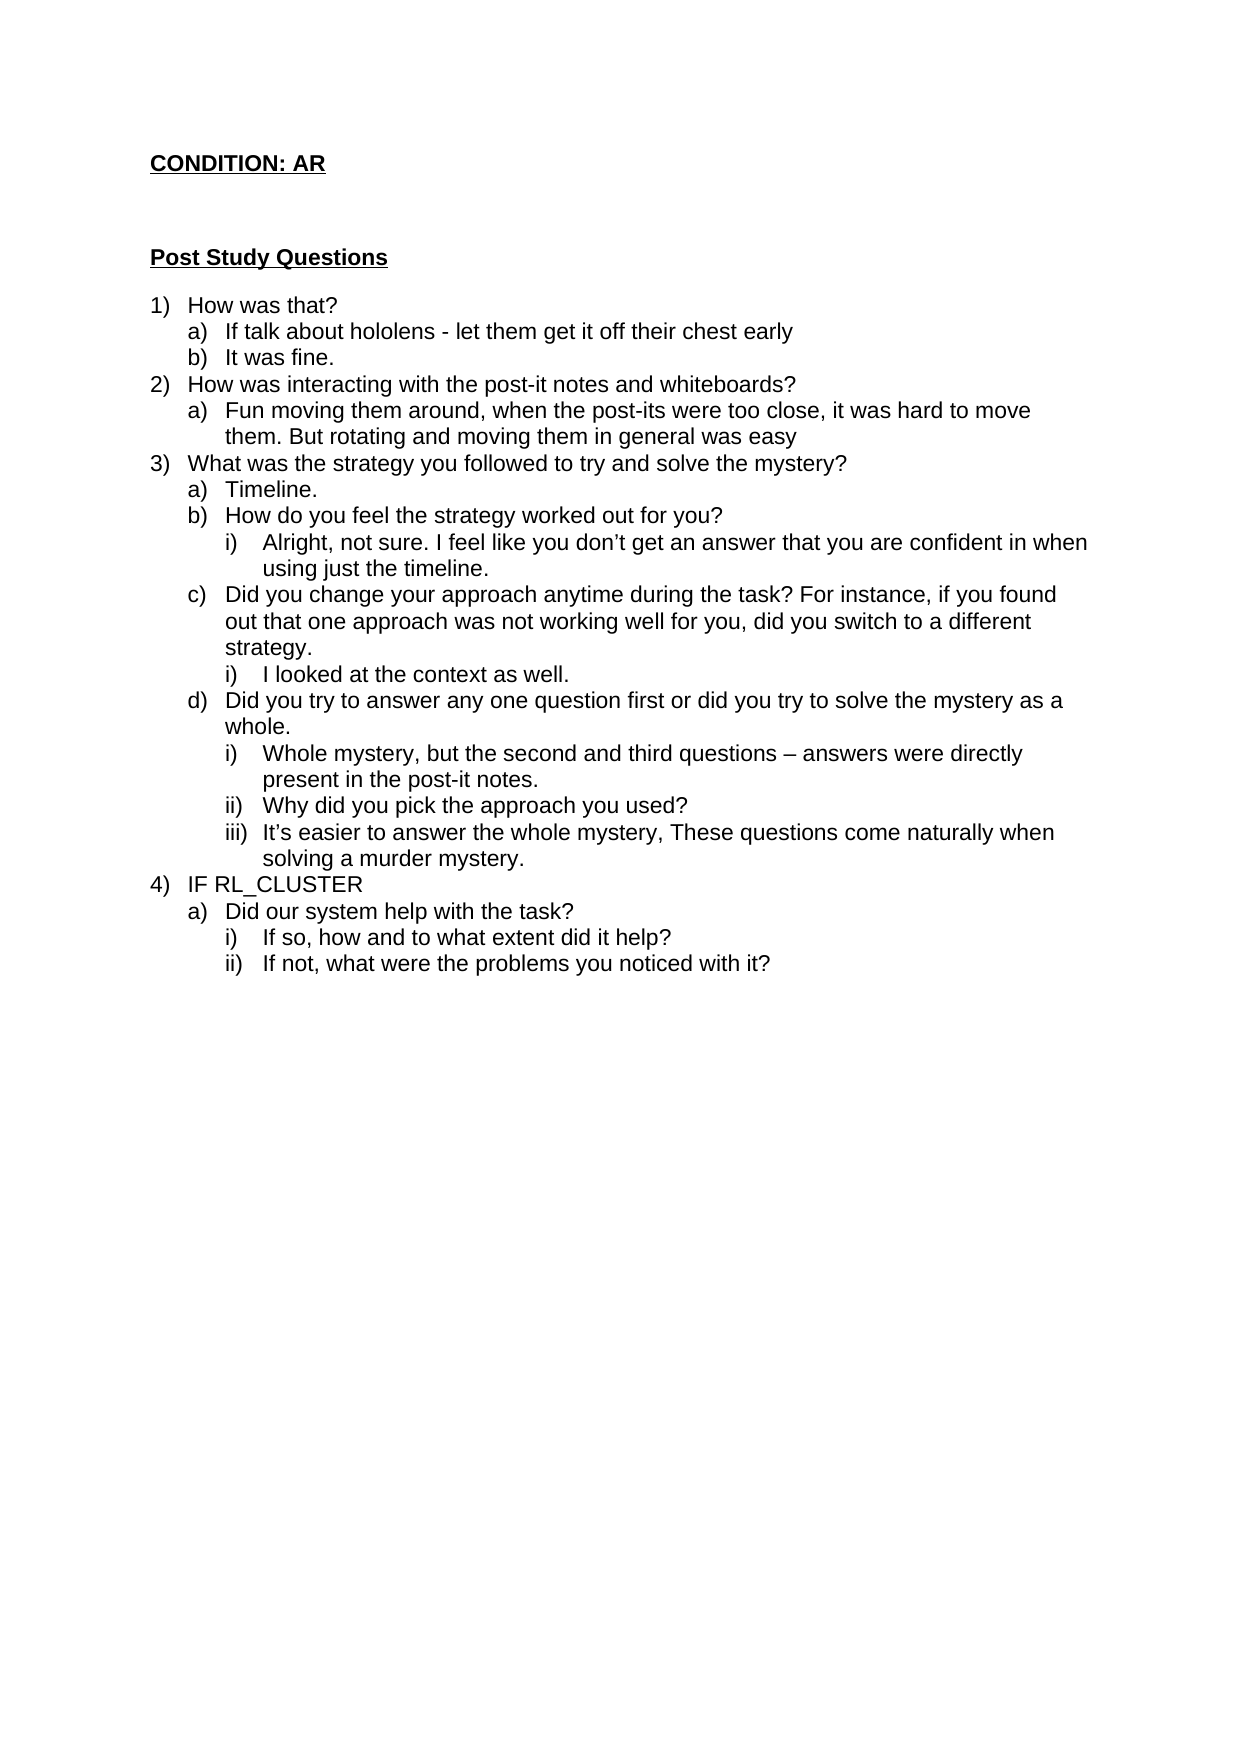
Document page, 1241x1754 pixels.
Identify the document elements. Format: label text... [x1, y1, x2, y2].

list It’s easier to answer the whole mystery, These questions come naturally when solving a murder mystery. [225, 819, 1090, 871]
list If talk about hololens - let them get it off their chest early [187, 318, 1090, 344]
list If so, how and to what extent did it help? [225, 924, 1090, 950]
list Did our system help with the task? [187, 898, 1090, 924]
list Did you change your approach anytime during the task? For instance, if you found out that one approach was not working well for you, did you switch to a different strategy. [187, 581, 1090, 661]
list I looked at the context as well. [225, 661, 1090, 687]
list Timeline. [187, 476, 1090, 502]
list It was fine. [187, 344, 1090, 371]
list If not, what were the problems you noticed with it? [225, 950, 1090, 977]
list How do you feel the strategy worked out for you? [187, 502, 1090, 529]
list What was the strategy you followed to try and solve the mystery? [150, 450, 1090, 476]
list Alright, not sure. I feel like you don’t get an answer that you are confident in when using just the timeline. [225, 529, 1090, 581]
list Did you try to answer any one question first or did you try to solve the mystery as a whole. [187, 687, 1090, 739]
list How was that? [150, 292, 1090, 318]
list Why did you pick the approach you used? [225, 792, 1090, 819]
list IF RL_CLUSTER [150, 871, 1090, 898]
list How was interacting with the post-it notes and whiteboards? [150, 371, 1090, 397]
text CONDITION: AR [150, 150, 1090, 176]
list Whole mystery, but the second and third questions – answers were directly present in the post-it notes. [225, 739, 1090, 792]
text Post Study Questions [150, 244, 1090, 271]
list Fun moving them around, when the post-its were too close, it was hard to move them. But rotating and moving them in general was easy [187, 397, 1090, 450]
